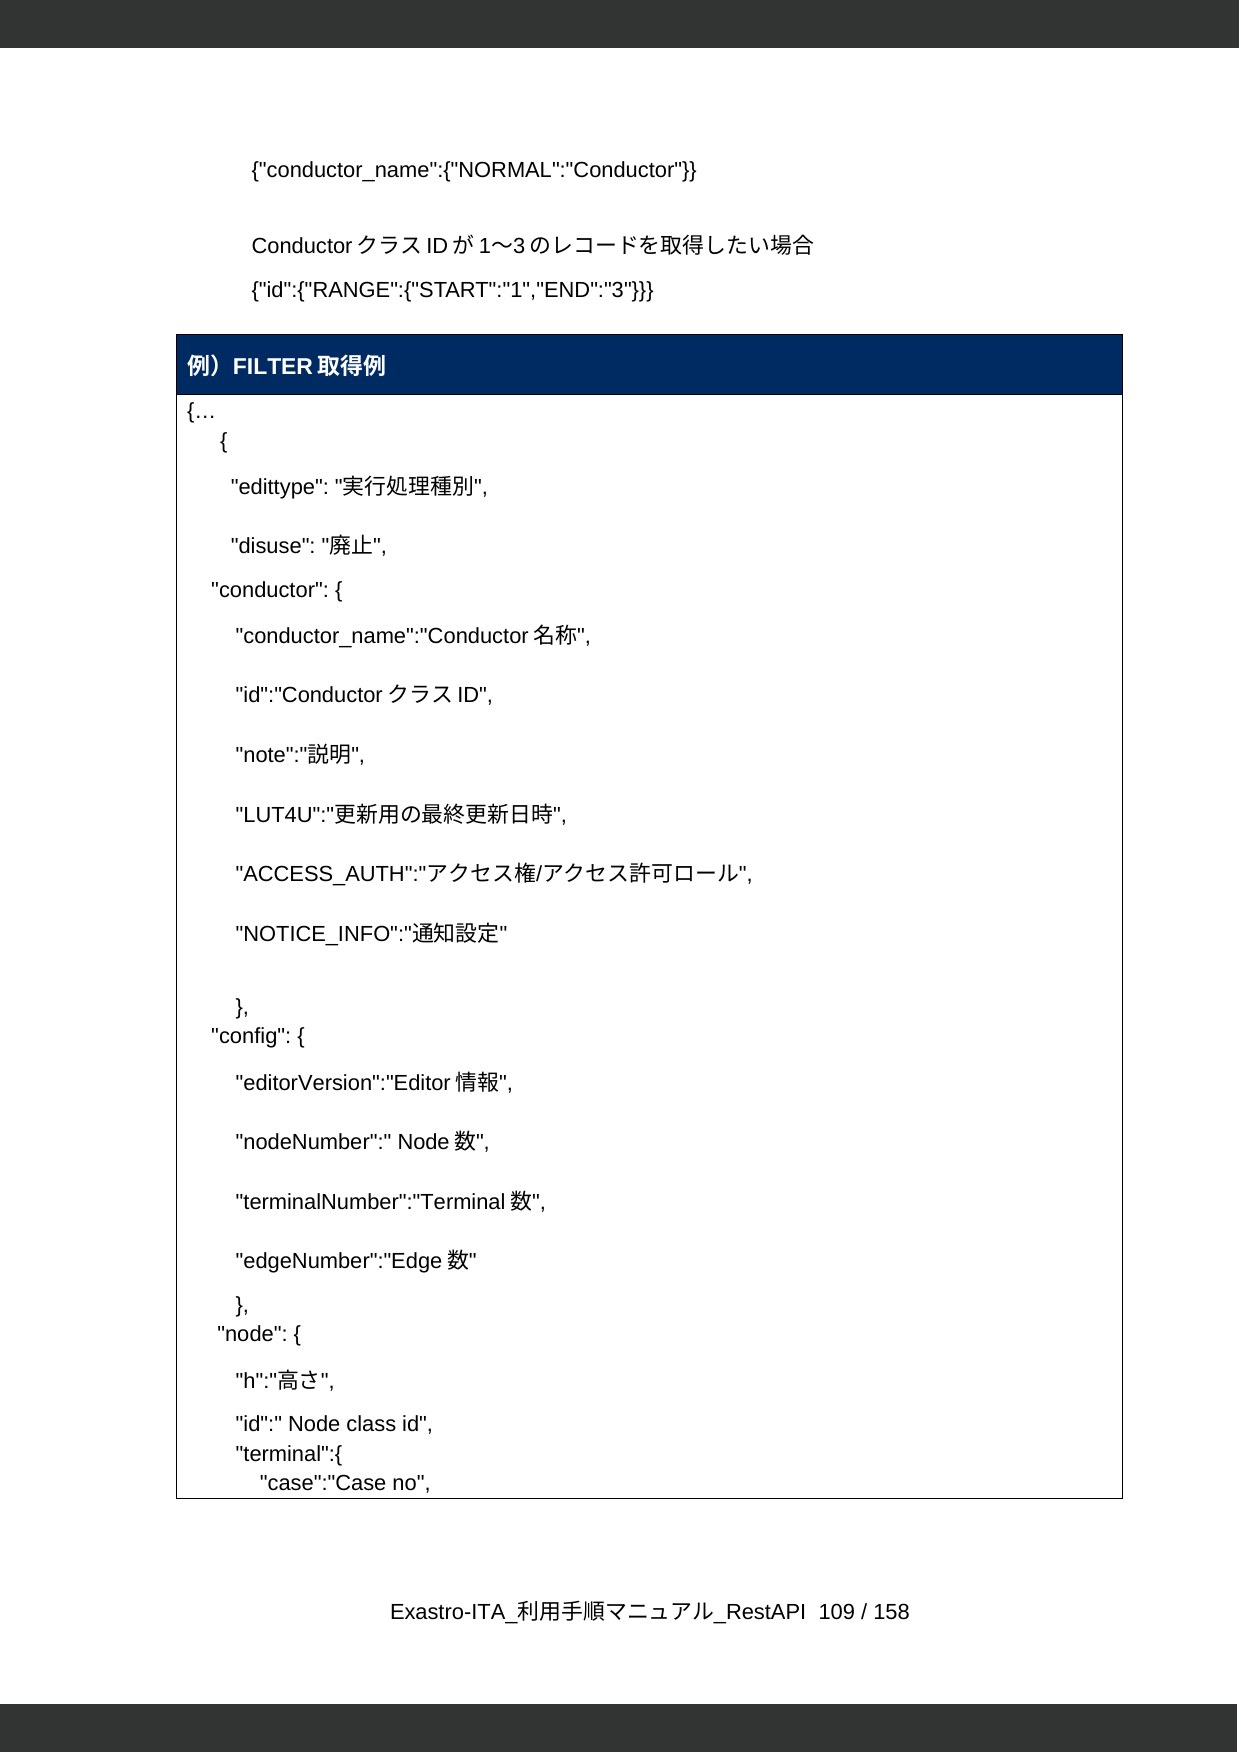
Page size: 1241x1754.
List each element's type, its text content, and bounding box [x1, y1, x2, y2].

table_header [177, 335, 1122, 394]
text ConductorクラスIDが1～3のレコードを取得したい場合 [251, 214, 1152, 274]
picture [0, 1704, 1237, 1752]
text {"id":{"RANGE":{"START":"1","END":"3"}}} [251, 274, 1152, 304]
picture [0, 0, 1239, 48]
text {"conductor_name":{"NORMAL":"Conductor"}} [251, 155, 1152, 185]
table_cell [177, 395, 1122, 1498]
